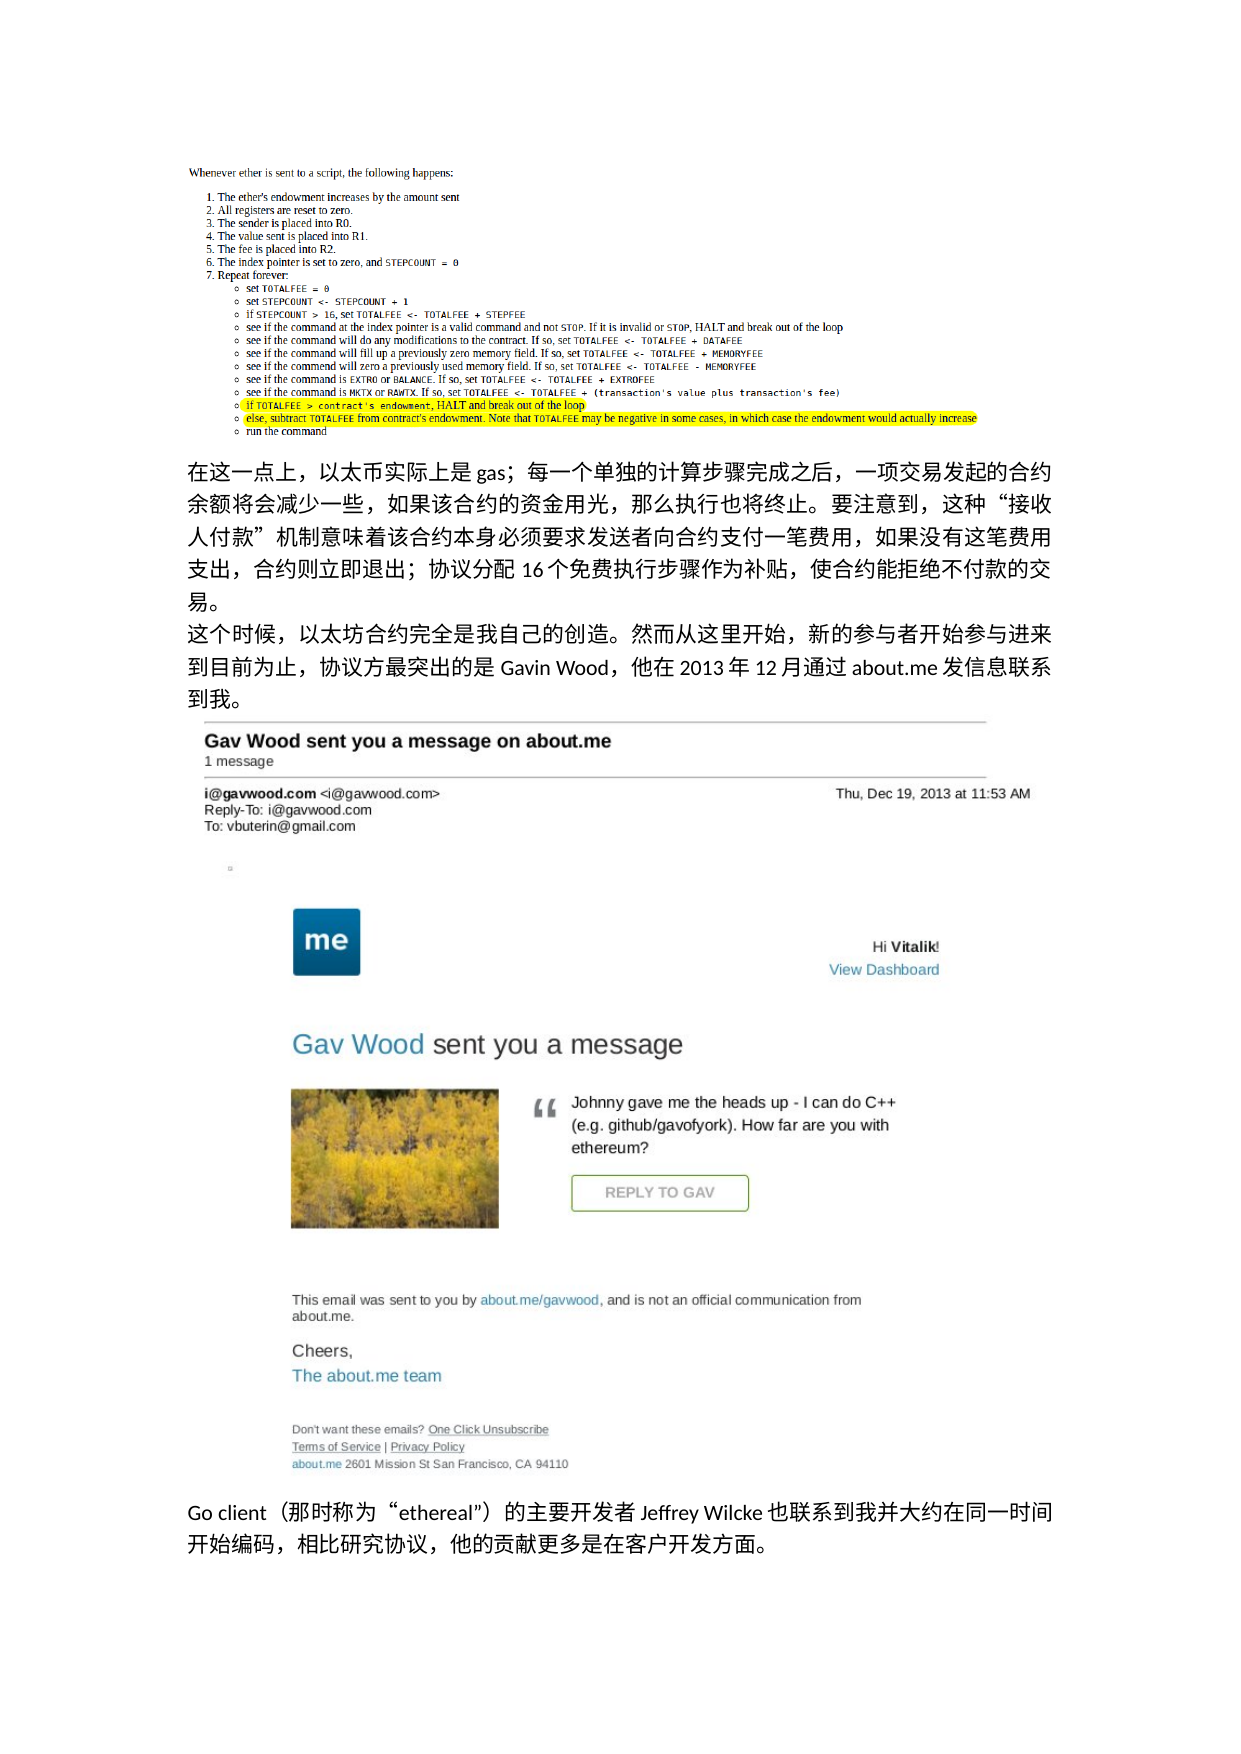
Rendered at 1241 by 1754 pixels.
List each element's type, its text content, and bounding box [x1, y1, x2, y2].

picture [187, 714, 1047, 1480]
text 在这一点上，以太币实际上是gas；每一个单独的计算步骤完成之后，一项交易发起的合约余额将会减少一些，如果该合约的资金用光，那么执行也将终止。要注意到，这种“接收人付款”机制意味着该合约本身必须要求发送者向合约支付一笔费用，如果没有这笔费用支出，合约则立即退出；协议分配16个免费执行步骤作为补贴，使合约能拒绝不付款的交易。 [187, 454, 1053, 617]
picture [187, 162, 984, 442]
text Go client（那时称为“ethereal”）的主要开发者Jeffrey Wilcke也联系到我并大约在同一时间开始编码，相比研究协议，他的贡献更多是在客户开发方面。 [187, 1494, 1053, 1559]
text 这个时候，以太坊合约完全是我自己的创造。然而从这里开始，新的参与者开始参与进来。到目前为止，协议方最突出的是Gavin Wood，他在2013年12月通过about.me发信息联系到我。 [187, 617, 1053, 714]
